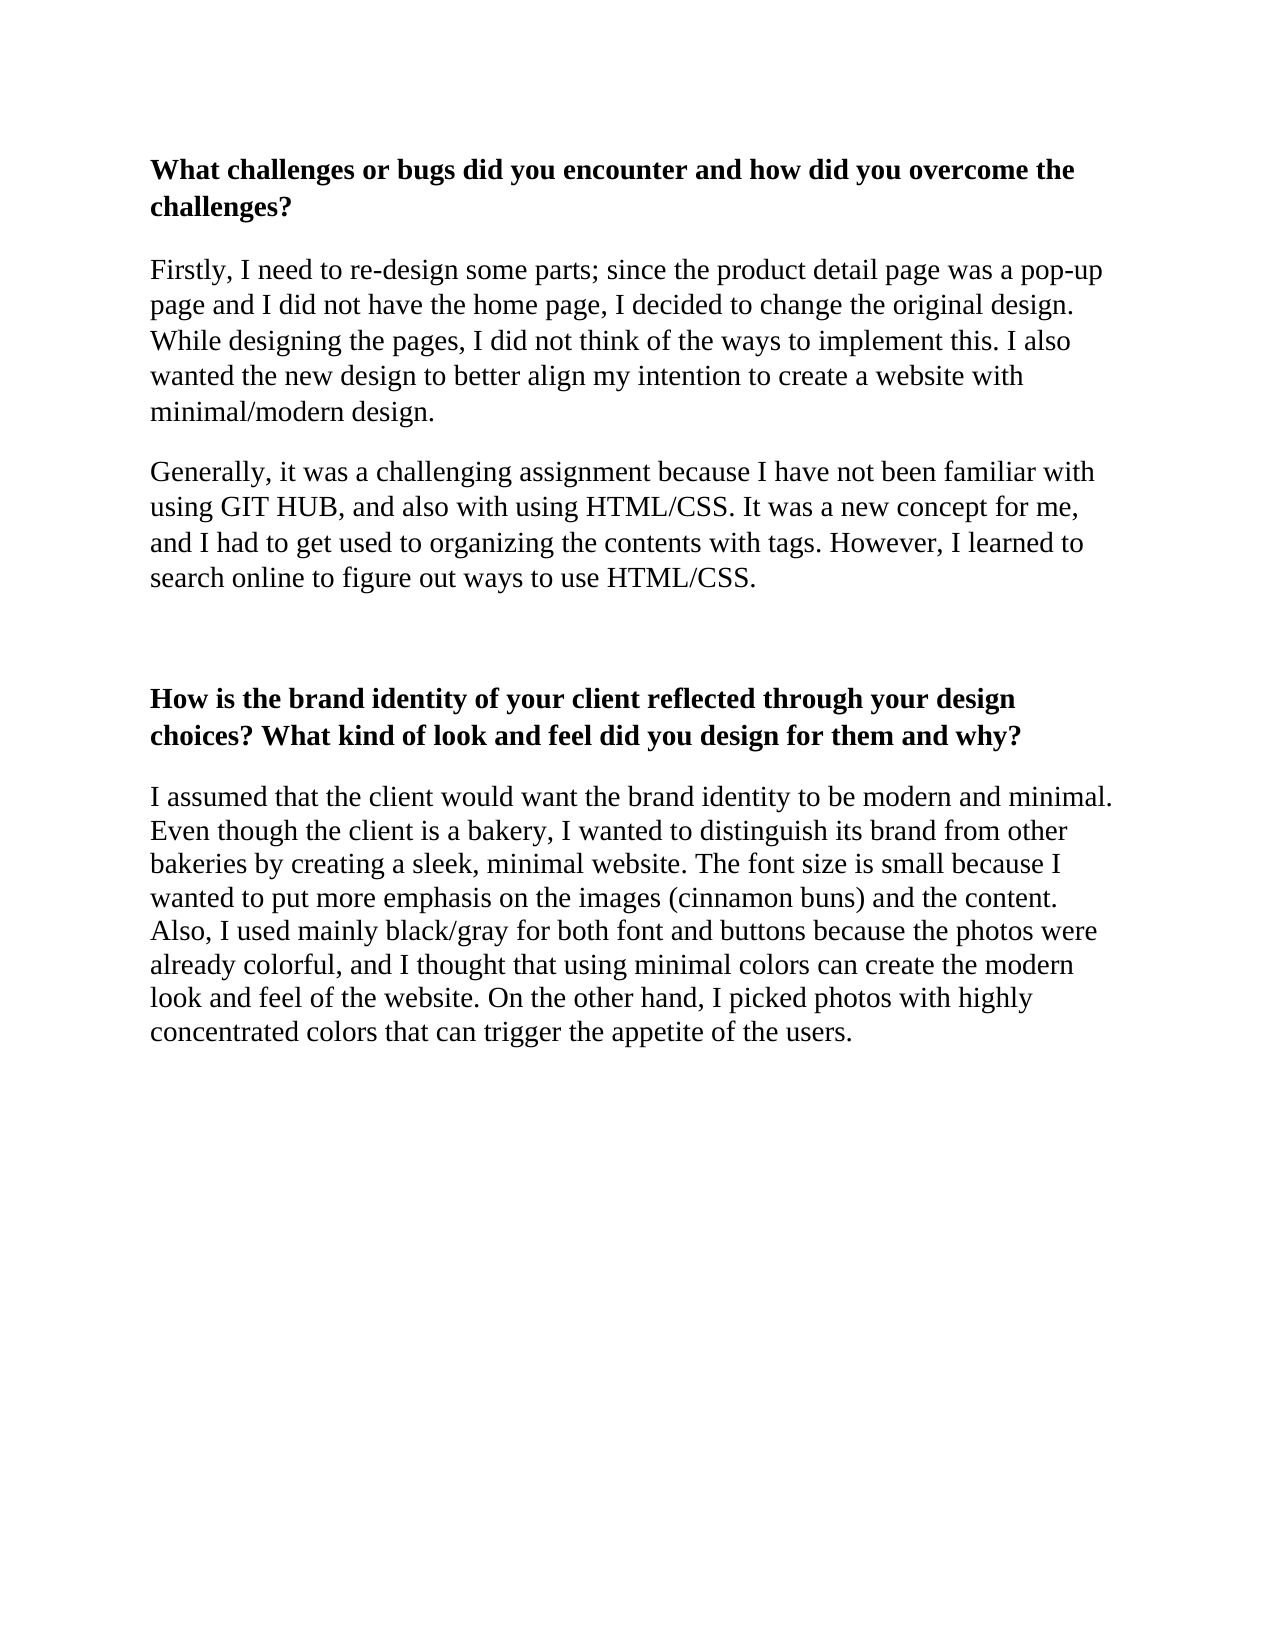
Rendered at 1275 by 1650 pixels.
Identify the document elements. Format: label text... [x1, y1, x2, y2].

text How is the brand identity of your client reflected through your design choices? What kind of look and feel did you design for them and why? [150, 679, 1125, 754]
text Firstly, I need to re-design some parts; since the product detail page was a pop-up page and I did not have the home page, I decided to change the original design. While designing the pages, I did not think of the ways to implement this. I also wanted the new design to better align my intention to create a website with minimal/modern design. [150, 250, 1125, 427]
text What challenges or bugs did you encounter and how did you overcome the challenges? [150, 150, 1125, 225]
text Generally, it was a challenging assignment because I have not been familiar with using GIT HUB, and also with using HTML/CSS. It was a new concept for me, and I had to get used to organizing the contents with tags. However, I learned to search online to figure out ways to use HTML/CSS. [150, 452, 1125, 594]
text I assumed that the client would want the brand identity to be modern and minimal. Even though the client is a bakery, I wanted to distinguish its brand from other bakeries by creating a sleek, minimal website. The font size is small because I wanted to put more emphasis on the images (cinnamon buns) and the content. Also, I used mainly black/gray for both font and buttons because the photos were already colorful, and I thought that using minimal colors can create the modern look and feel of the website. On the other hand, I picked photos with highly concentrated colors that can trigger the appetite of the users. [150, 779, 1125, 1048]
